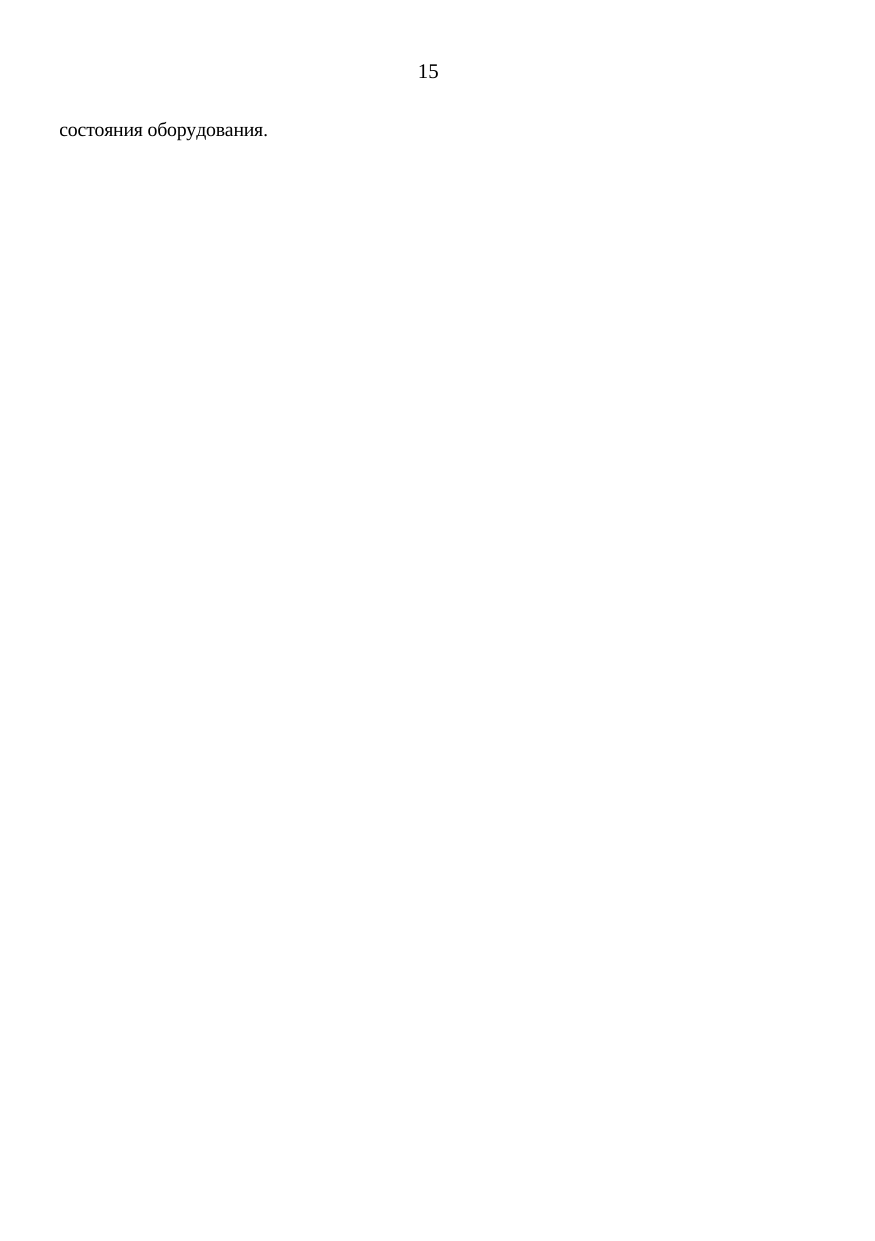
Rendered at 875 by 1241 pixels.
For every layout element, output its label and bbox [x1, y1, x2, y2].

text [59, 118, 812, 141]
